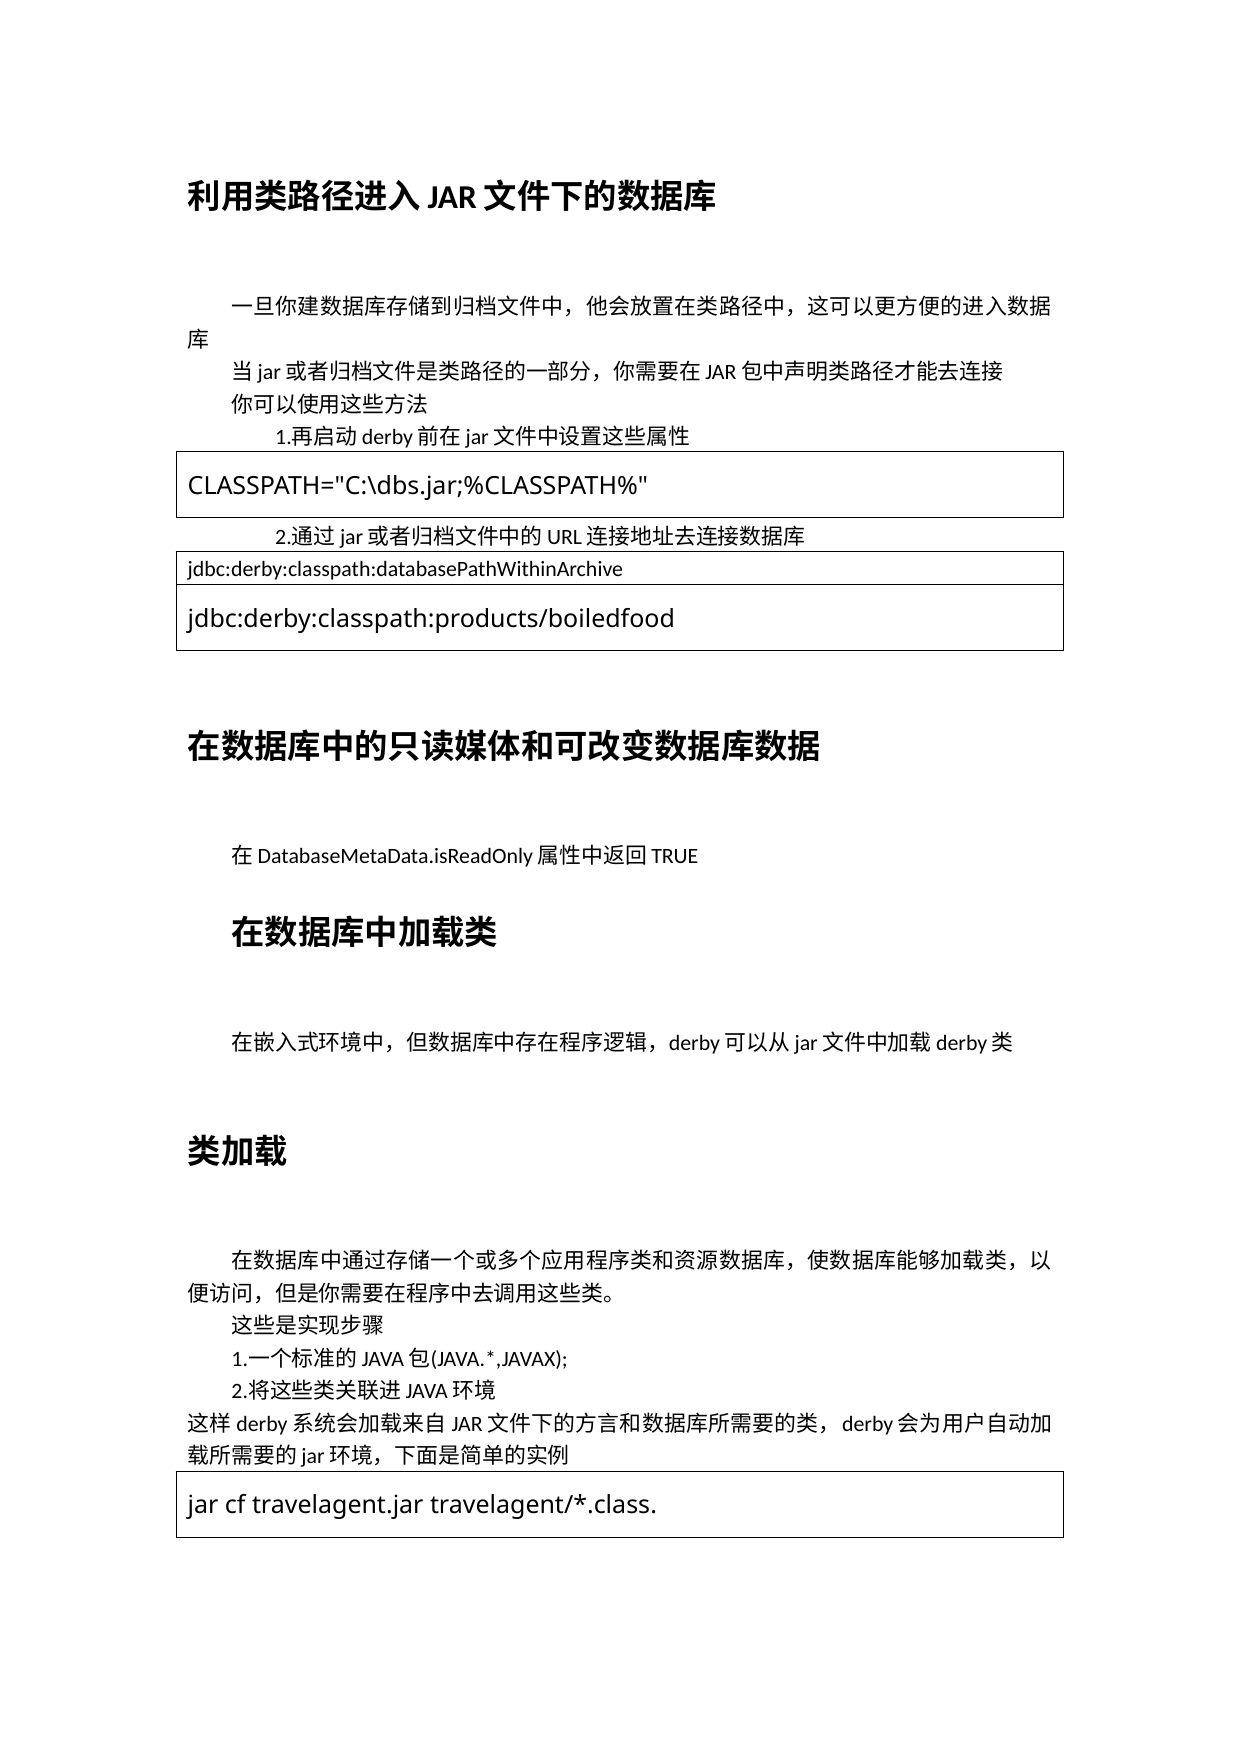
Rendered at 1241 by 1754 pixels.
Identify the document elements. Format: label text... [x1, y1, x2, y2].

list 一个标准的JAVA包(JAVA.*,JAVAX); [187, 1341, 1053, 1373]
text 在嵌入式环境中，但数据库中存在程序逻辑，derby可以从jar文件中加载derby类 [187, 1024, 1053, 1057]
list 将这些类关联进JAVA环境 [187, 1373, 1053, 1406]
table_cell jdbc:derby:classpath:products/boiledfood [177, 585, 1063, 650]
list 2.通过jar或者归档文件中的URL连接地址去连接数据库 [231, 518, 1053, 551]
table_header jar cf travelagent.jar travelagent/*.class. [177, 1472, 1063, 1537]
text 你可以使用这些方法 [187, 386, 1053, 419]
subtitle 类加载 [187, 1116, 1053, 1181]
list 再启动derby前在jar文件中设置这些属性 [231, 419, 1053, 451]
table_header CLASSPATH="C:\dbs.jar;%CLASSPATH%" [177, 452, 1063, 517]
list 这样derby系统会加载来自JAR文件下的方言和数据库所需要的类，derby会为用户自动加载所需要的jar环境，下面是简单的实例 [187, 1406, 1053, 1471]
table_header jdbc:derby:classpath:databasePathWithinArchive [177, 552, 1063, 584]
text 一旦你建数据库存储到归档文件中，他会放置在类路径中，这可以更方便的进入数据库 [187, 289, 1053, 354]
subtitle 在数据库中加载类 [187, 897, 1053, 962]
subtitle 在数据库中的只读媒体和可改变数据库数据 [187, 711, 1053, 776]
text 在数据库中通过存储一个或多个应用程序类和资源数据库，使数据库能够加载类，以便访问，但是你需要在程序中去调用这些类。 [187, 1243, 1053, 1308]
text 在DatabaseMetaData.isReadOnly属性中返回TRUE [187, 838, 1053, 870]
subtitle 利用类路径进入JAR文件下的数据库 [187, 162, 1053, 227]
text 这些是实现步骤 [187, 1308, 1053, 1341]
text 当jar或者归档文件是类路径的一部分，你需要在JAR包中声明类路径才能去连接 [187, 354, 1053, 386]
